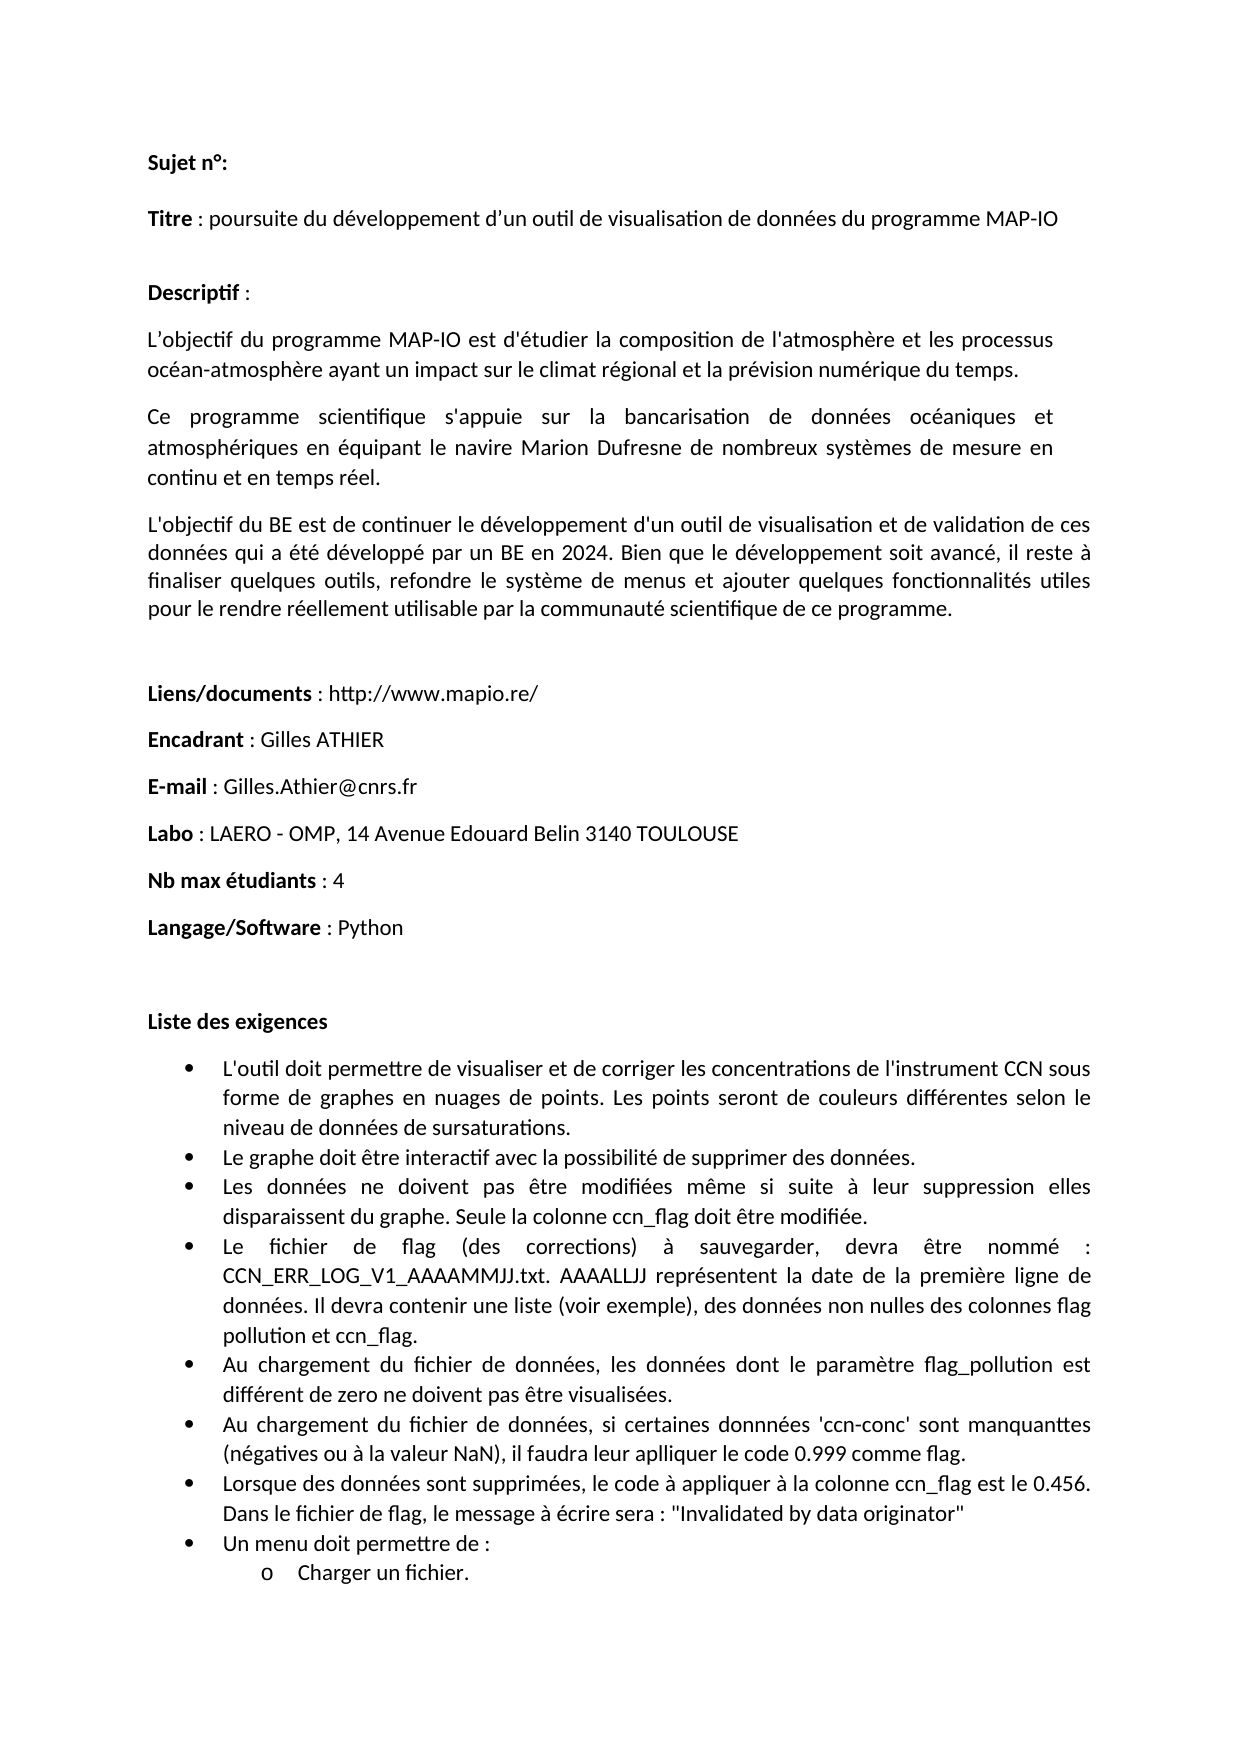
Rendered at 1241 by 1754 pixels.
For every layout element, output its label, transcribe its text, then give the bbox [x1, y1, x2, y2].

text Titre : poursuite du développement d’un outil de visualisation de données du programme MAP-IO [148, 204, 1093, 232]
list Charger un fichier. [260, 1558, 1093, 1587]
text Ce programme scientifique s'appuie sur la bancarisation de données océaniques et atmosphériques en équipant le navire Marion Dufresne de nombreux systèmes de mesure en continu et en temps réel. [147, 402, 1055, 491]
list Le graphe doit être interactif avec la possibilité de supprimer des données. [185, 1143, 1093, 1171]
list Un menu doit permettre de : [185, 1529, 1093, 1557]
text Langage/Software : Python [148, 913, 1093, 941]
text Descriptif : [148, 278, 1093, 307]
list Les données ne doivent pas être modifiées même si suite à leur suppression elles disparaissent du graphe. Seule la colonne ccn_flag doit être modifiée. [185, 1172, 1093, 1230]
list Au chargement du fichier de données, si certaines donnnées 'ccn-conc' sont manquanttes (négatives ou à la valeur NaN), il faudra leur aplliquer le code 0.999 comme flag. [185, 1410, 1093, 1468]
list Au chargement du fichier de données, les données dont le paramètre flag_pollution est différent de zero ne doivent pas être visualisées. [185, 1351, 1093, 1408]
text Nb max étudiants : 4 [148, 866, 1093, 894]
text Liens/documents : http://www.mapio.re/ [148, 679, 1093, 707]
text L’objectif du programme MAP-IO est d'étudier la composition de l'atmosphère et les processus océan-atmosphère ayant un impact sur le climat régional et la prévision numérique du temps. [147, 325, 1055, 384]
list L'outil doit permettre de visualiser et de corriger les concentrations de l'instrument CCN sous forme de graphes en nuages de points. Les points seront de couleurs différentes selon le niveau de données de sursaturations. [185, 1054, 1093, 1141]
text L'objectif du BE est de continuer le développement d'un outil de visualisation et de validation de ces données qui a été développé par un BE en 2024. Bien que le développement soit avancé, il reste à finaliser quelques outils, refondre le système de menus et ajouter quelques fonctionnalités utiles pour le rendre réellement utilisable par la communauté scientifique de ce programme. [148, 510, 1093, 622]
text E-mail : Gilles.Athier@cnrs.fr [148, 772, 1093, 800]
list Le fichier de flag (des corrections) à sauvegarder, devra être nommé : CCN_ERR_LOG_V1_AAAAMMJJ.txt. AAAALLJJ représentent la date de la première ligne de données. Il devra contenir une liste (voir exemple), des données non nulles des colonnes flag pollution et ccn_flag. [185, 1232, 1093, 1349]
text Labo : LAERO - OMP, 14 Avenue Edouard Belin 3140 TOULOUSE [148, 819, 1093, 847]
text Liste des exigences [148, 1007, 1093, 1035]
list Lorsque des données sont supprimées, le code à appliquer à la colonne ccn_flag est le 0.456. Dans le fichier de flag, le message à écrire sera : "Invalidated by data originator" [185, 1469, 1093, 1527]
text Sujet n°: [148, 148, 1093, 176]
text Encadrant : Gilles ATHIER [148, 726, 1093, 753]
